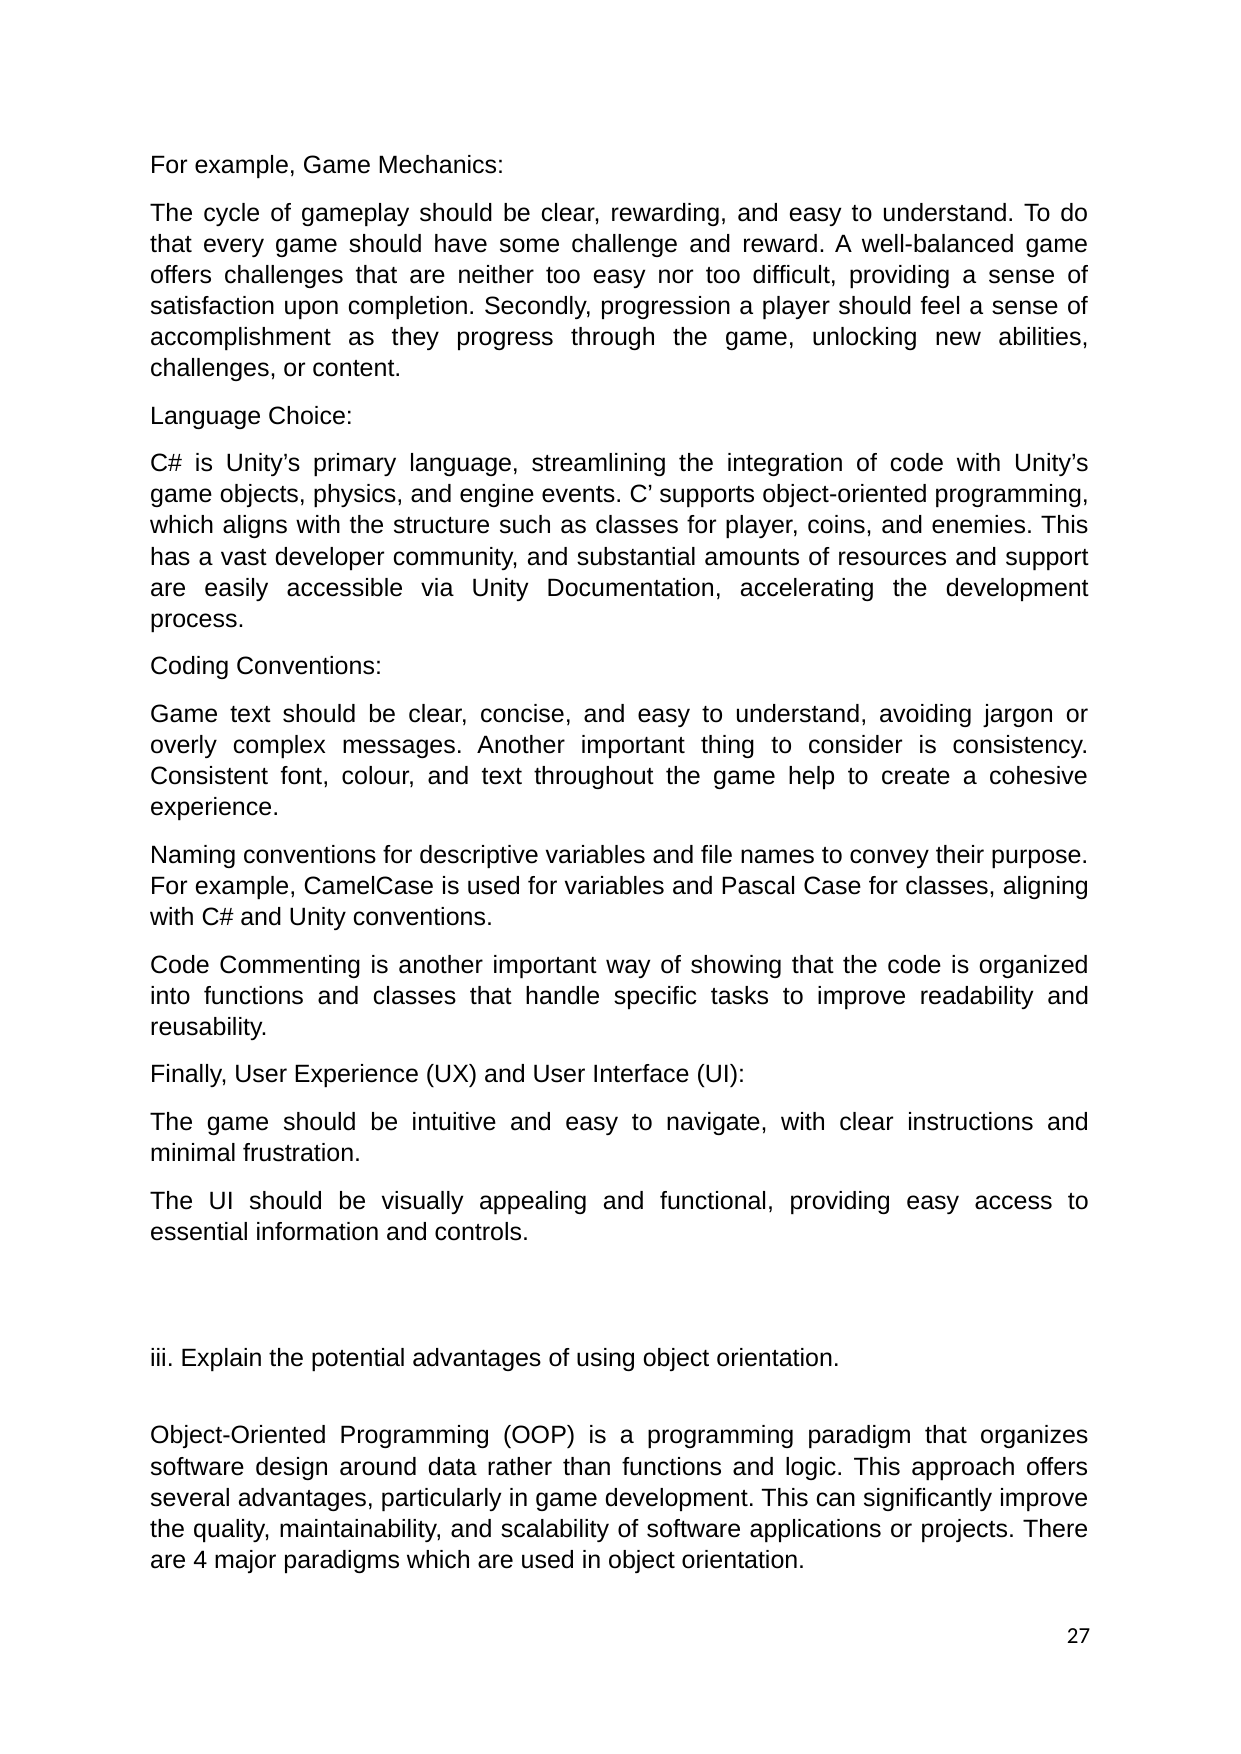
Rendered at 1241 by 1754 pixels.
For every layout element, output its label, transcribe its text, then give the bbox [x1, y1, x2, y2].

text The game should be intuitive and easy to navigate, with clear instructions and minimal frustration. [150, 1107, 1090, 1167]
text Language Choice: [150, 401, 1090, 429]
text C# is Unity’s primary language, streamlining the integration of code with Unity’s game objects, physics, and engine events. C’ supports object-oriented programming, which aligns with the structure such as classes for player, coins, and enemies. This has a vast developer community, and substantial amounts of resources and support are easily accessible via Unity Documentation, accelerating the development process. [150, 448, 1090, 632]
text The UI should be visually appealing and functional, providing easy access to essential information and controls. [150, 1186, 1090, 1246]
text Code Commenting is another important way of showing that the code is organized into functions and classes that handle specific tasks to improve readability and reusability. [150, 949, 1090, 1040]
text Naming conventions for descriptive variables and file names to convey their purpose. For example, CamelCase is used for variables and Pascal Case for classes, aligning with C# and Unity conventions. [150, 840, 1090, 931]
text iii. Explain the potential advantages of using object orientation. [150, 1312, 1090, 1402]
text Object-Oriented Programming (OOP) is a programming paradigm that organizes software design around data rather than functions and logic. This approach offers several advantages, particularly in game development. This can significantly improve the quality, maintainability, and scalability of software applications or projects. There are 4 major paradigms which are used in object orientation. [150, 1420, 1090, 1573]
text Coding Conventions: [150, 651, 1090, 680]
text Finally, User Experience (UX) and User Interface (UI): [150, 1059, 1090, 1088]
text Game text should be clear, concise, and easy to understand, avoiding jargon or overly complex messages. Another important thing to consider is consistency. Consistent font, colour, and text throughout the game help to create a cohesive experience. [150, 699, 1090, 821]
text The cycle of gameplay should be clear, rewarding, and easy to understand. To do that every game should have some challenge and reward. A well-balanced game offers challenges that are neither too easy nor too difficult, providing a sense of satisfaction upon completion. Secondly, progression a player should feel a sense of accomplishment as they progress through the game, unlocking new abilities, challenges, or content. [150, 198, 1090, 382]
text For example, Game Mechanics: [150, 150, 1090, 179]
